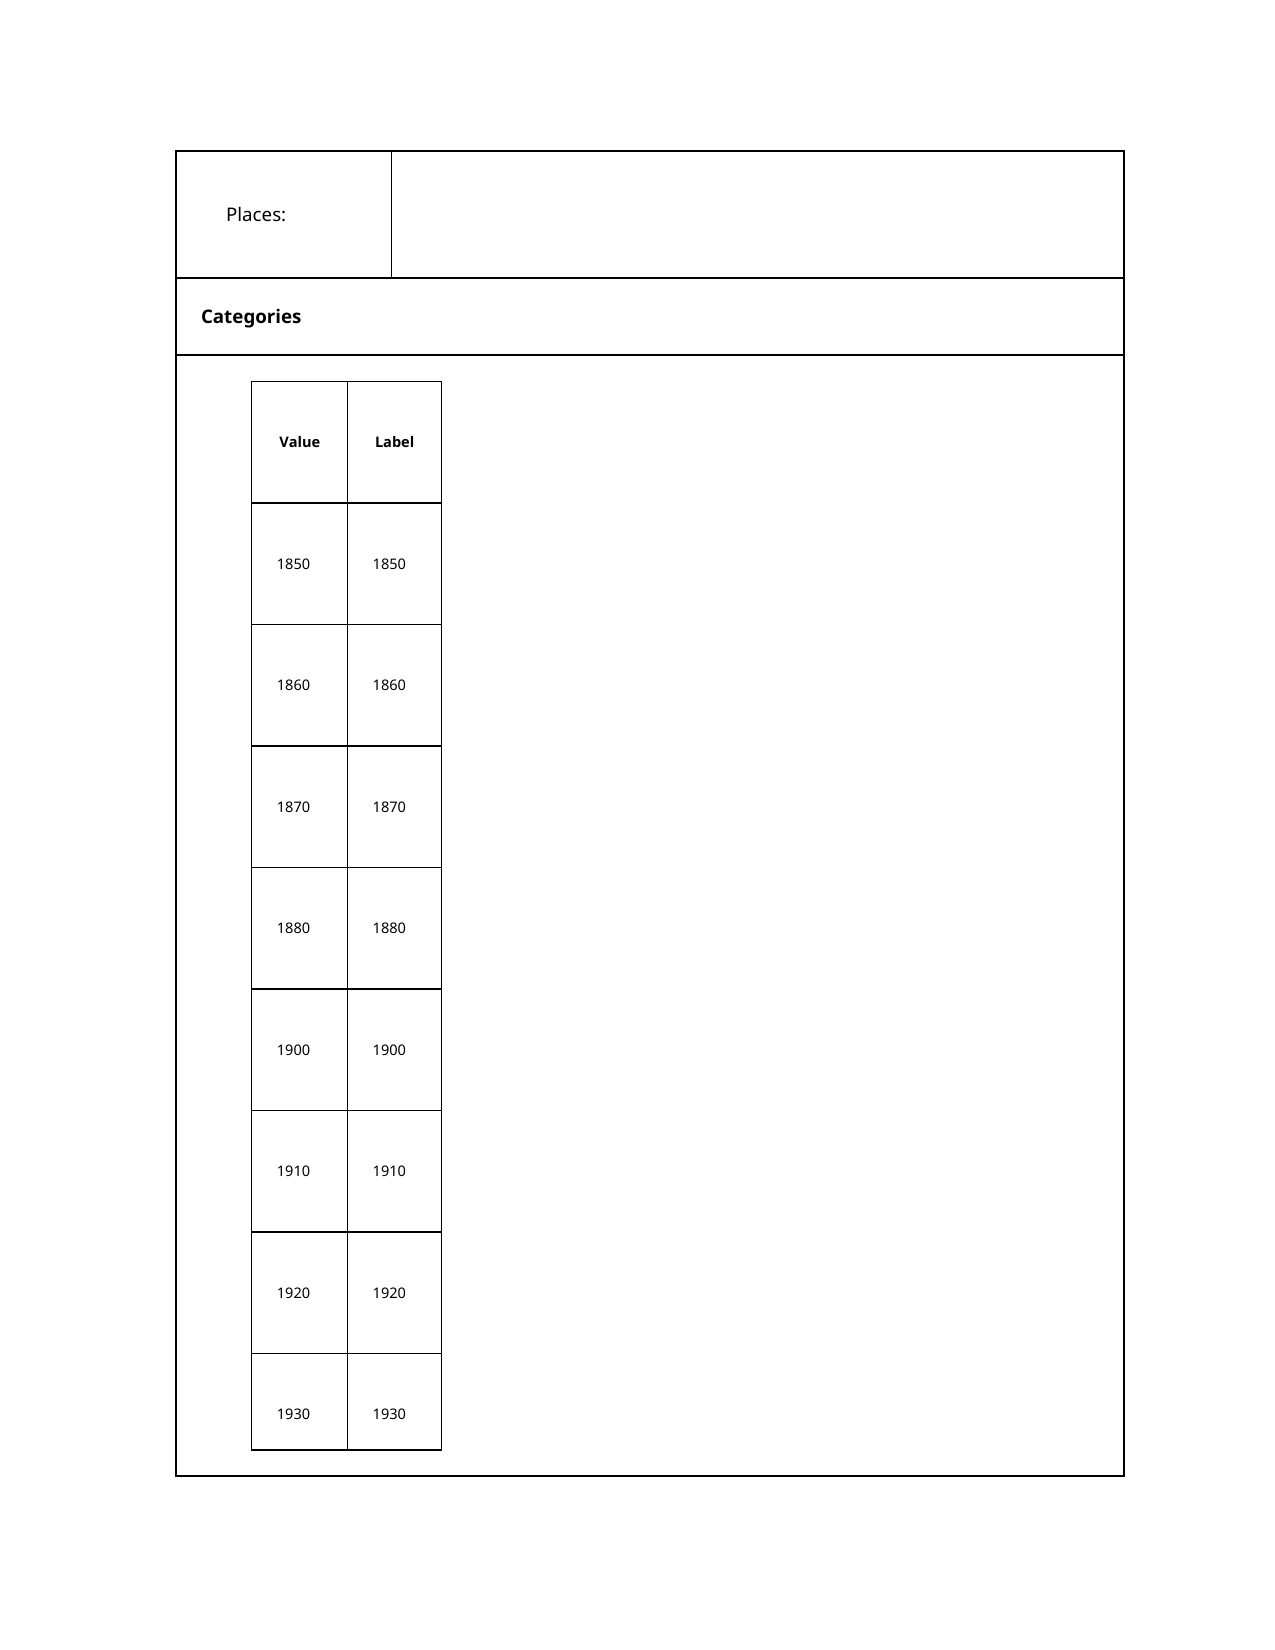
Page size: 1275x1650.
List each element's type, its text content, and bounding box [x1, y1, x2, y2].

table_cell 0 [392, 152, 1123, 277]
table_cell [177, 152, 391, 277]
table_cell Categories [177, 279, 1123, 354]
table_cell [177, 356, 1123, 1475]
